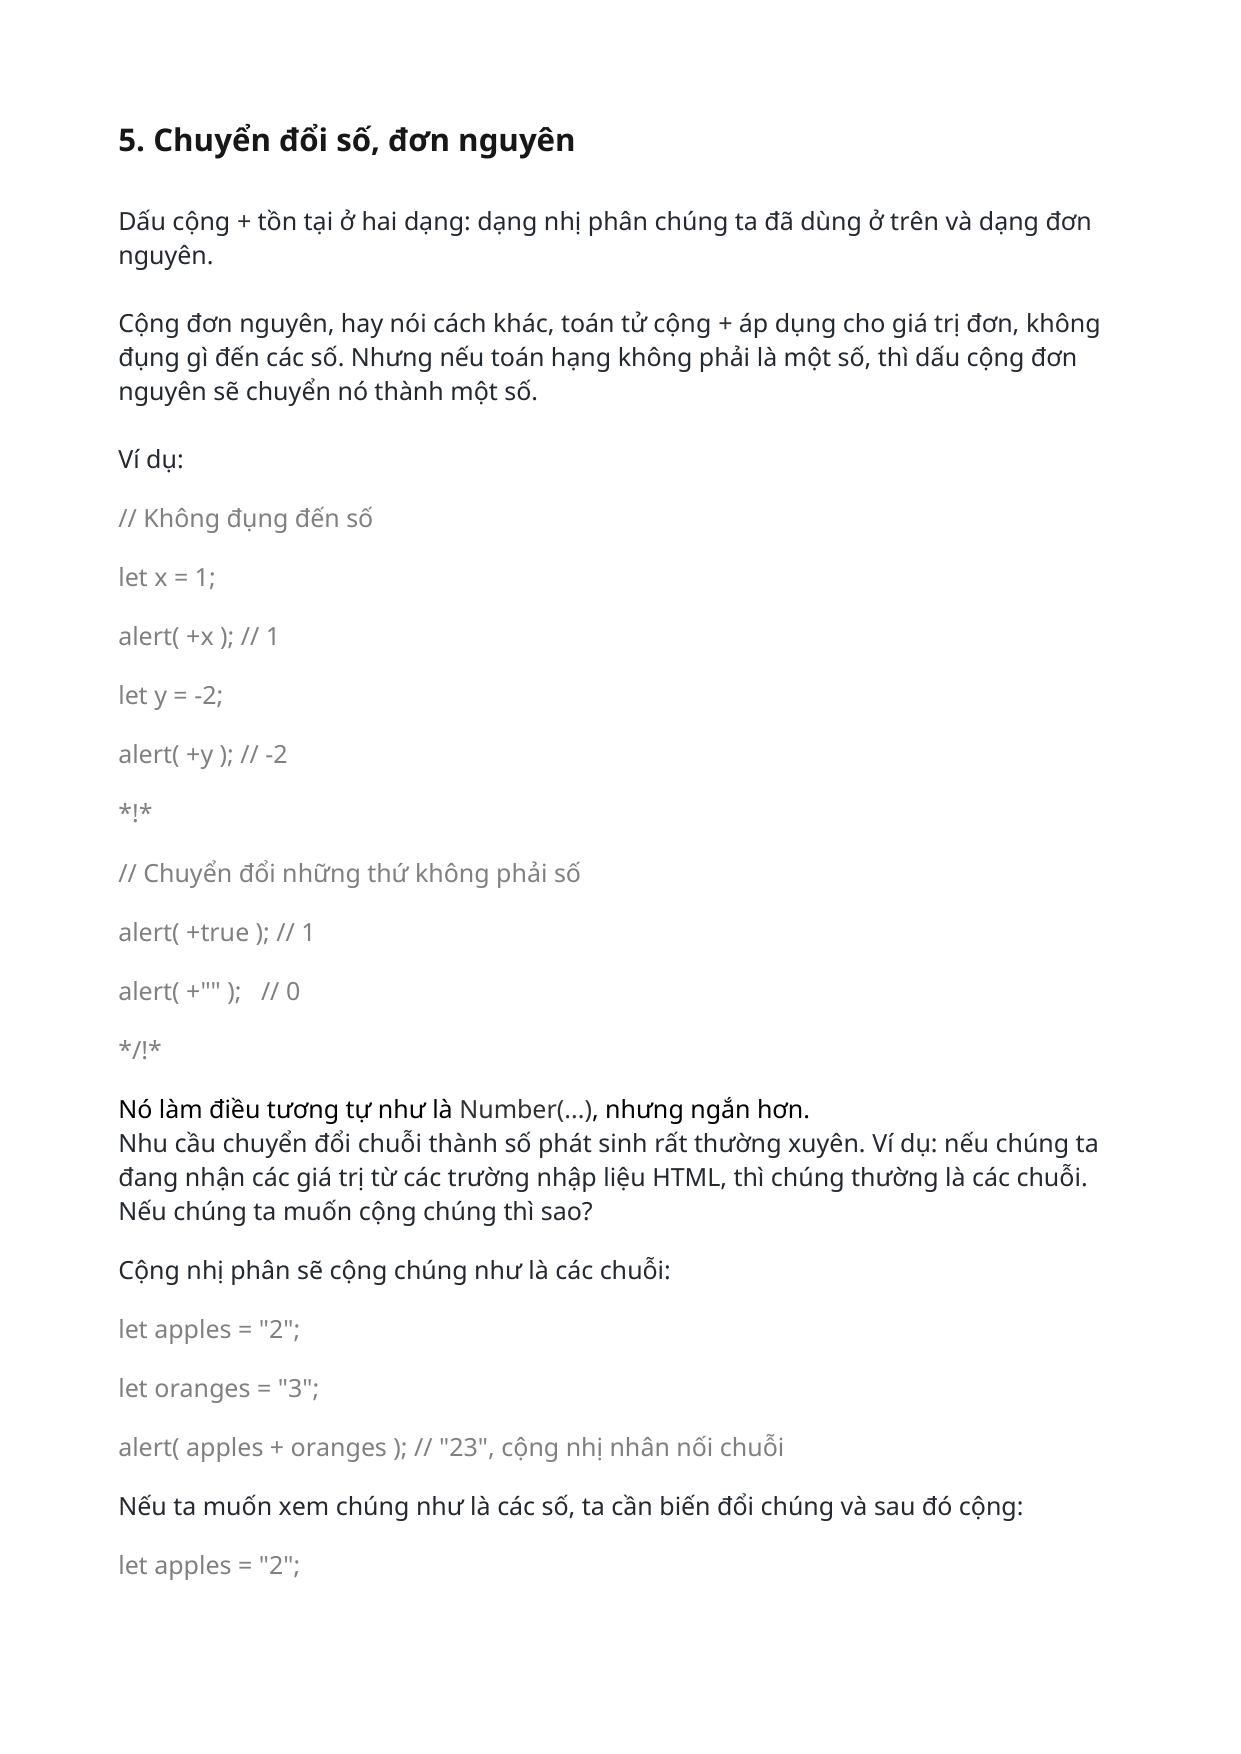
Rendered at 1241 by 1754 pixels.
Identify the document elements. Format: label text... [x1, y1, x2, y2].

subtitle 5. Chuyển đổi số, đơn nguyên [118, 118, 1122, 161]
text alert( +y ); // -2 [118, 737, 1122, 771]
text alert( +true ); // 1 [118, 914, 1122, 948]
text Nếu ta muốn xem chúng như là các số, ta cần biến đổi chúng và sau đó cộng: [118, 1489, 1122, 1523]
text let apples = "2"; [118, 1312, 1122, 1346]
text let apples = "2"; [118, 1548, 1122, 1582]
text Ví dụ: [118, 442, 1122, 476]
text alert( apples + oranges ); // "23", cộng nhị nhân nối chuỗi [118, 1430, 1122, 1464]
text let x = 1; [118, 560, 1122, 594]
text // Chuyển đổi những thứ không phải số [118, 855, 1122, 889]
text */!* [118, 1032, 1122, 1066]
text // Không đụng đến số [118, 501, 1122, 535]
text let y = -2; [118, 678, 1122, 712]
text Nhu cầu chuyển đổi chuỗi thành số phát sinh rất thường xuyên. Ví dụ: nếu chúng ta đang nhận các giá trị từ các trường nhập liệu HTML, thì chúng thường là các chuỗi. Nếu chúng ta muốn cộng chúng thì sao? [118, 1126, 1122, 1228]
text Cộng nhị phân sẽ cộng chúng như là các chuỗi: [118, 1253, 1122, 1287]
text Dấu cộng + tồn tại ở hai dạng: dạng nhị phân chúng ta đã dùng ở trên và dạng đơn nguyên. [118, 203, 1122, 271]
text alert( +x ); // 1 [118, 619, 1122, 653]
text Nó làm điều tương tự như là Number(...), nhưng ngắn hơn. [118, 1091, 1122, 1126]
text *!* [118, 796, 1122, 830]
text Cộng đơn nguyên, hay nói cách khác, toán tử cộng + áp dụng cho giá trị đơn, không đụng gì đến các số. Nhưng nếu toán hạng không phải là một số, thì dấu cộng đơn nguyên sẽ chuyển nó thành một số. [118, 306, 1122, 408]
text alert( +"" ); // 0 [118, 973, 1122, 1007]
text let oranges = "3"; [118, 1371, 1122, 1405]
